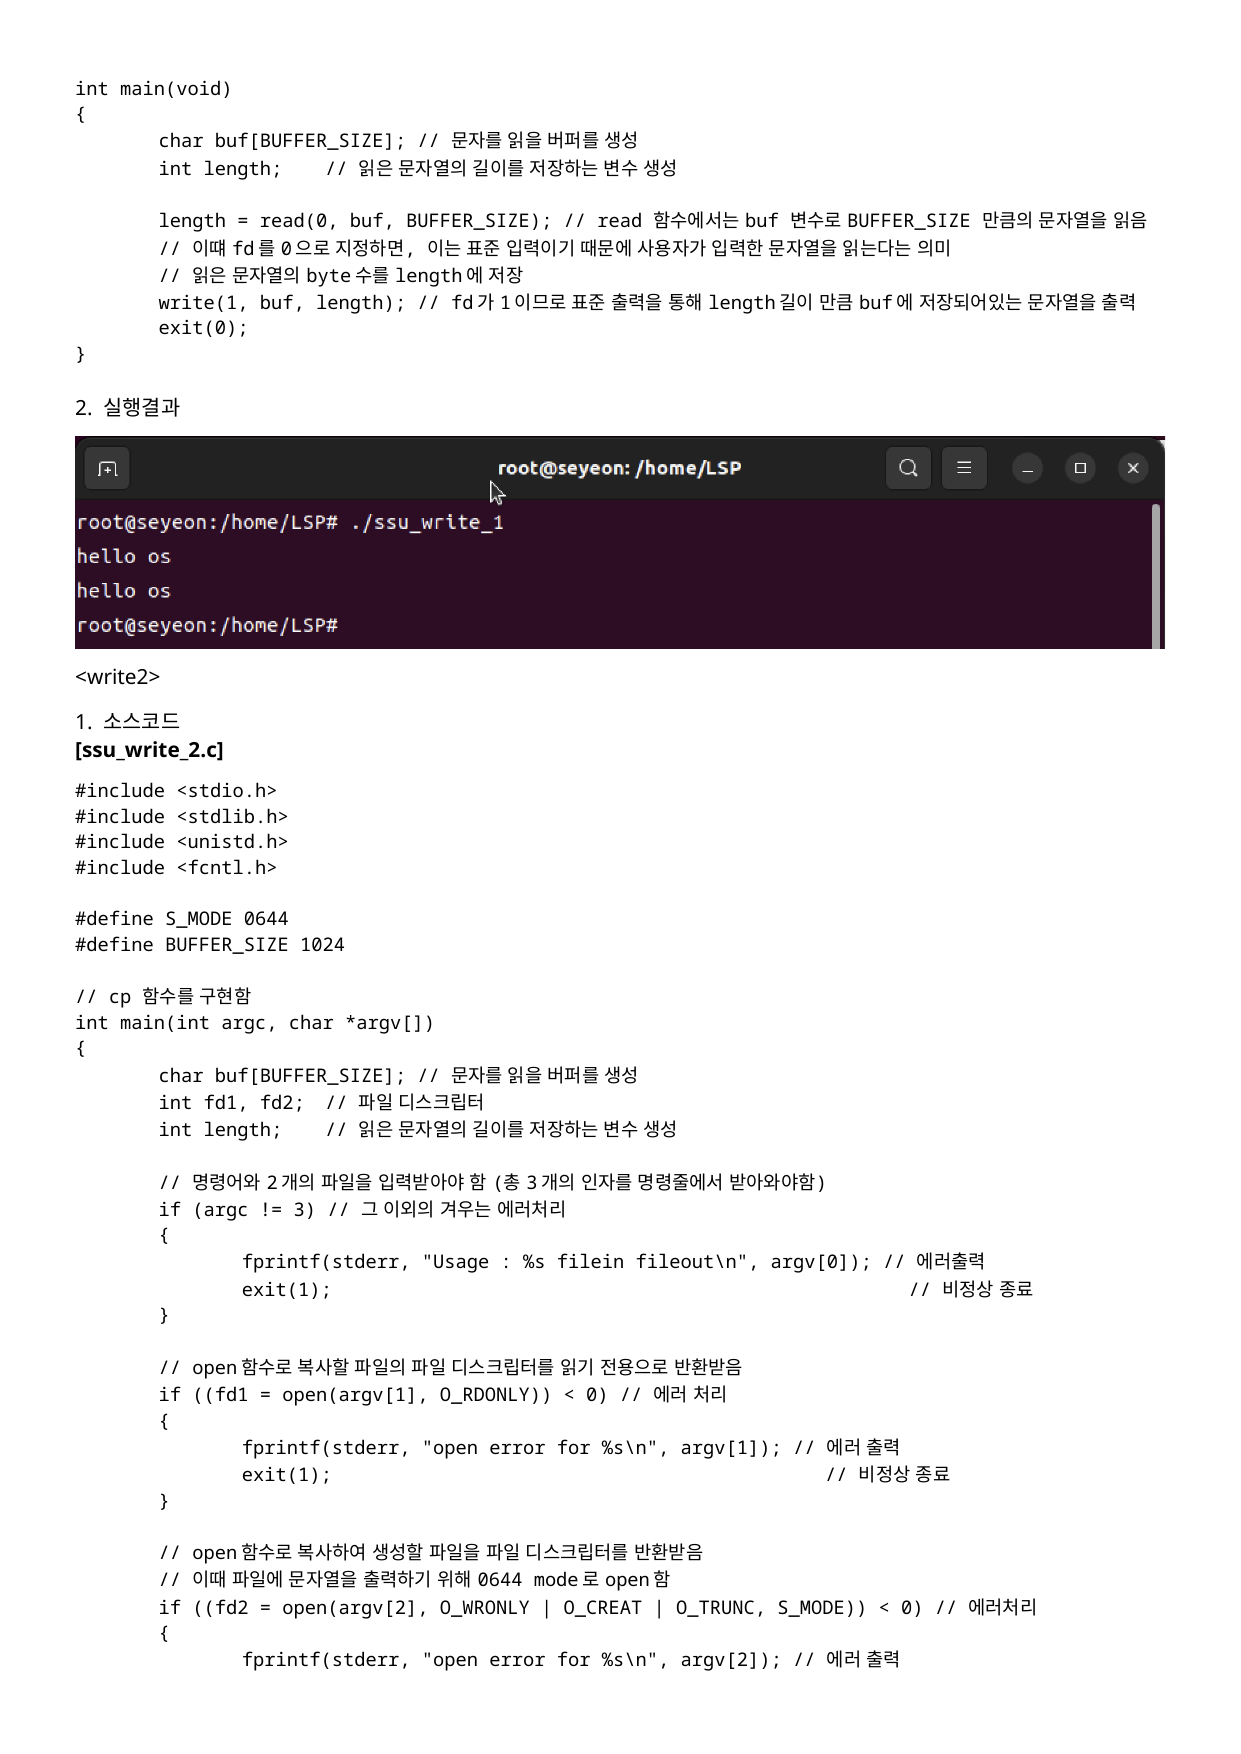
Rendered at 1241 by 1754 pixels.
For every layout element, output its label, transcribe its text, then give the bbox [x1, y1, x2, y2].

text // 명령어와 2개의 파일을 입력받아야 함 (총 3개의 인자를 명령줄에서 받아와야함) [75, 1167, 1165, 1194]
text int fd1, fd2; // 파일 디스크립터 [75, 1087, 1165, 1114]
text #include <fcntl.h> [75, 854, 1165, 880]
text exit(1); // 비정상 종료 [75, 1460, 1165, 1487]
text #define S_MODE 0644 [75, 905, 1165, 931]
text // open함수로 복사할 파일의 파일 디스크립터를 읽기 전용으로 반환받음 [75, 1353, 1165, 1380]
text 1. 소스코드 [75, 705, 1165, 735]
text { [75, 101, 1165, 126]
text // 읽은 문자열의 byte수를 length에 저장 [75, 260, 1165, 287]
text length = read(0, buf, BUFFER_SIZE); // read 함수에서는 buf 변수로 BUFFER_SIZE 만큼의 문자열을 읽음 [75, 206, 1165, 233]
text { [75, 1619, 1165, 1645]
text { [75, 1407, 1165, 1432]
text <write2> [75, 662, 1165, 691]
text [ssu_write_2.c] [75, 735, 1165, 764]
text char buf[BUFFER_SIZE]; // 문자를 읽을 버퍼를 생성 [75, 1060, 1165, 1087]
text #include <stdio.h> [75, 778, 1165, 803]
text int length; // 읽은 문자열의 길이를 저장하는 변수 생성 [75, 1114, 1165, 1142]
text char buf[BUFFER_SIZE]; // 문자를 읽을 버퍼를 생성 [75, 126, 1165, 153]
text exit(1); // 비정상 종료 [75, 1274, 1165, 1302]
text #include <unistd.h> [75, 829, 1165, 854]
text // open함수로 복사하여 생성할 파일을 파일 디스크립터를 반환받음 [75, 1538, 1165, 1565]
text { [75, 1035, 1165, 1060]
text } [75, 340, 1165, 366]
text fprintf(stderr, "open error for %s\n", argv[2]); // 에러 출력 [75, 1645, 1165, 1672]
text 2. 실행결과 [75, 391, 1165, 422]
text // cp 함수를 구현함 [75, 982, 1165, 1009]
text if (argc != 3) // 그 이외의 겨우는 에러처리 [75, 1194, 1165, 1222]
text } [75, 1487, 1165, 1512]
text fprintf(stderr, "Usage : %s filein fileout\n", argv[0]); // 에러출력 [75, 1247, 1165, 1274]
text int main(int argc, char *argv[]) [75, 1009, 1165, 1035]
picture [75, 436, 1166, 649]
text exit(0); [75, 315, 1165, 340]
text fprintf(stderr, "open error for %s\n", argv[1]); // 에러 출력 [75, 1432, 1165, 1460]
text #define BUFFER_SIZE 1024 [75, 931, 1165, 956]
text // 이때 파일에 문자열을 출력하기 위해 0644 mode로 open함 [75, 1565, 1165, 1592]
text #include <stdlib.h> [75, 803, 1165, 829]
text int main(void) [75, 75, 1165, 101]
text } [75, 1302, 1165, 1327]
text int length; // 읽은 문자열의 길이를 저장하는 변수 생성 [75, 153, 1165, 180]
text // 이떄 fd를 0으로 지정하면, 이는 표준 입력이기 때문에 사용자가 입력한 문자열을 읽는다는 의미 [75, 233, 1165, 260]
text write(1, buf, length); // fd가 1이므로 표준 출력을 통해 length길이 만큼 buf에 저장되어있는 문자열을 출력 [75, 287, 1165, 315]
text { [75, 1222, 1165, 1247]
text if ((fd1 = open(argv[1], O_RDONLY)) < 0) // 에러 처리 [75, 1380, 1165, 1407]
text if ((fd2 = open(argv[2], O_WRONLY | O_CREAT | O_TRUNC, S_MODE)) < 0) // 에러처리 [75, 1592, 1165, 1619]
